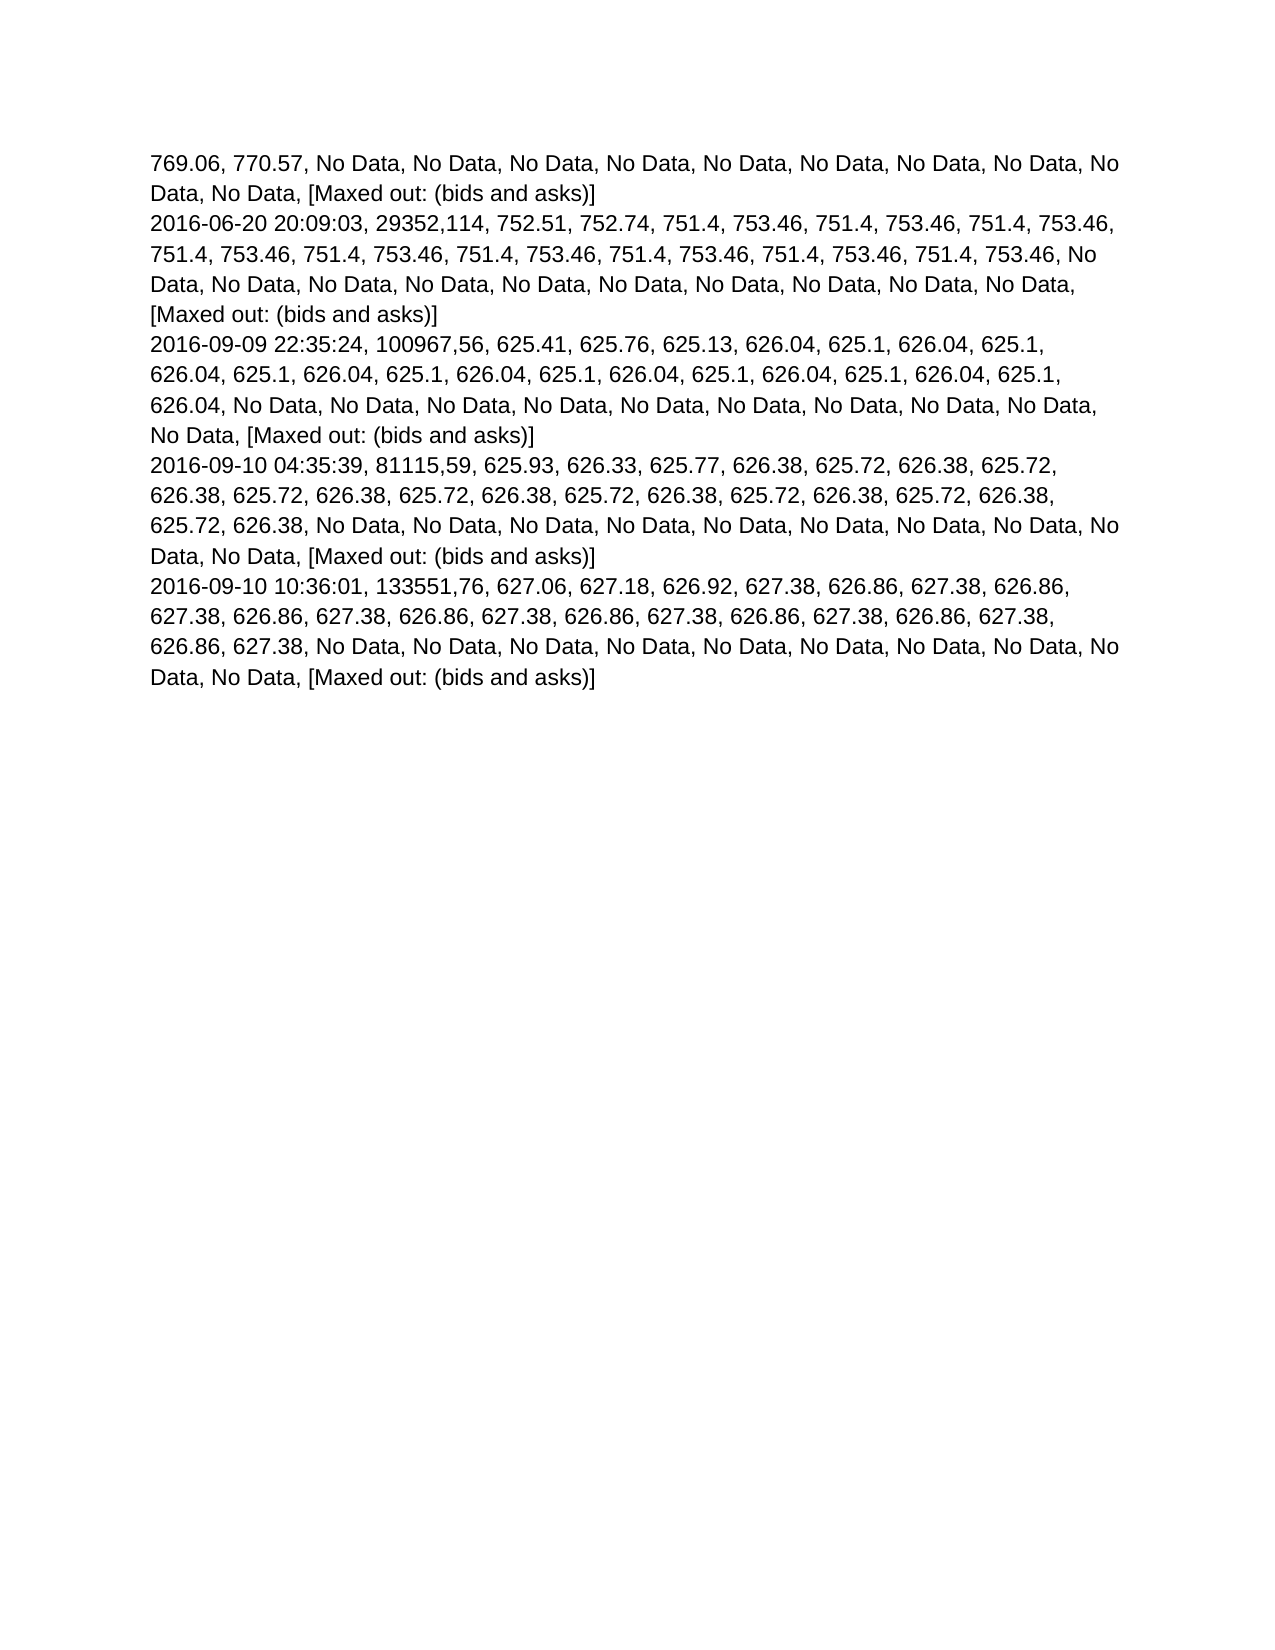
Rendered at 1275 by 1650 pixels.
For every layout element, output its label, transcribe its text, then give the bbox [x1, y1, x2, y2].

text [150, 150, 1125, 207]
text 2016-09-10 10:36:01, 133551,76, 627.06, 627.18, 626.92, 627.38, 626.86, 627.38, 626.86, 627.38, 626.86, 627.38, 626.86, 627.38, 626.86, 627.38, 626.86, 627.38, 626.86, 627.38, 626.86, 627.38, No Data, No Data, No Data, No Data, No Data, No Data, No Data, No Data, No Data, No Data, [Maxed out: (bids and asks)] [150, 573, 1125, 690]
text 2016-06-20 20:09:03, 29352,114, 752.51, 752.74, 751.4, 753.46, 751.4, 753.46, 751.4, 753.46, 751.4, 753.46, 751.4, 753.46, 751.4, 753.46, 751.4, 753.46, 751.4, 753.46, 751.4, 753.46, No Data, No Data, No Data, No Data, No Data, No Data, No Data, No Data, No Data, No Data, [Maxed out: (bids and asks)] [150, 210, 1125, 327]
text 2016-09-09 22:35:24, 100967,56, 625.41, 625.76, 625.13, 626.04, 625.1, 626.04, 625.1, 626.04, 625.1, 626.04, 625.1, 626.04, 625.1, 626.04, 625.1, 626.04, 625.1, 626.04, 625.1, 626.04, No Data, No Data, No Data, No Data, No Data, No Data, No Data, No Data, No Data, No Data, [Maxed out: (bids and asks)] [150, 331, 1125, 448]
text 2016-09-10 04:35:39, 81115,59, 625.93, 626.33, 625.77, 626.38, 625.72, 626.38, 625.72, 626.38, 625.72, 626.38, 625.72, 626.38, 625.72, 626.38, 625.72, 626.38, 625.72, 626.38, 625.72, 626.38, No Data, No Data, No Data, No Data, No Data, No Data, No Data, No Data, No Data, No Data, [Maxed out: (bids and asks)] [150, 452, 1125, 569]
